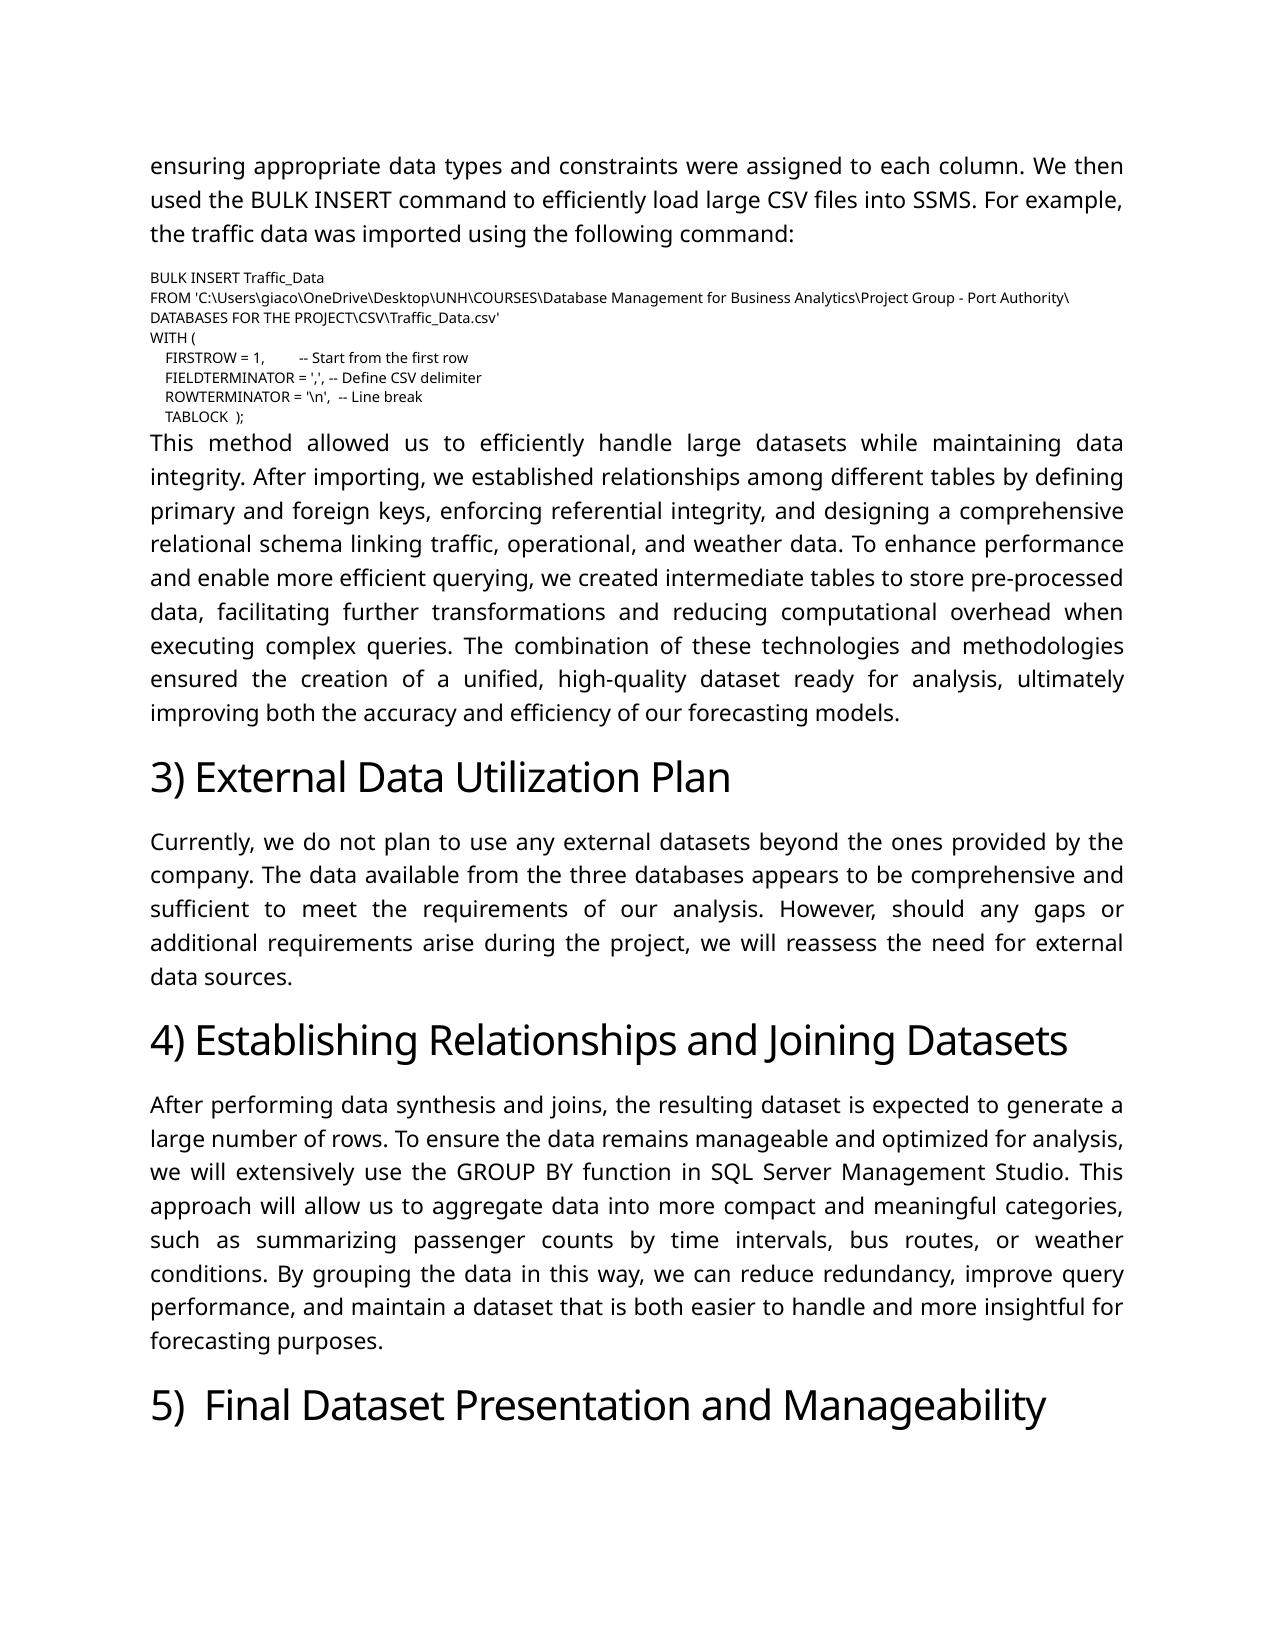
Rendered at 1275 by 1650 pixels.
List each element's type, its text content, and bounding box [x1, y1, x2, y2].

text TABLOCK ); [150, 407, 1125, 427]
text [150, 150, 1125, 249]
subtitle 5) Final Dataset Presentation and Manageability [150, 1375, 1125, 1432]
text FROM 'C:\Users\giaco\OneDrive\Desktop\UNH\COURSES\Database Management for Business Analytics\Project Group - Port Authority\DATABASES FOR THE PROJECT\CSV\Traffic_Data.csv' [150, 288, 1125, 328]
text BULK INSERT Traffic_Data [150, 268, 1125, 288]
text WITH ( [150, 328, 1125, 347]
text FIELDTERMINATOR = ',', -- Define CSV delimiter [150, 367, 1125, 387]
subtitle 3) External Data Utilization Plan [150, 747, 1125, 804]
text This method allowed us to efficiently handle large datasets while maintaining data integrity. After importing, we established relationships among different tables by defining primary and foreign keys, enforcing referential integrity, and designing a comprehensive relational schema linking traffic, operational, and weather data. To enhance performance and enable more efficient querying, we created intermediate tables to store pre-processed data, facilitating further transformations and reducing computational overhead when executing complex queries. The combination of these technologies and methodologies ensured the creation of a unified, high-quality dataset ready for analysis, ultimately improving both the accuracy and efficiency of our forecasting models. [150, 427, 1125, 728]
text ROWTERMINATOR = '\n', -- Line break [150, 387, 1125, 407]
text Currently, we do not plan to use any external datasets beyond the ones provided by the company. The data available from the three databases appears to be comprehensive and sufficient to meet the requirements of our analysis. However, should any gaps or additional requirements arise during the project, we will reassess the need for external data sources. [150, 825, 1125, 992]
subtitle 4) Establishing Relationships and Joining Datasets [150, 1011, 1125, 1068]
text FIRSTROW = 1, -- Start from the first row [150, 347, 1125, 367]
subtitle After performing data synthesis and joins, the resulting dataset is expected to generate a large number of rows. To ensure the data remains manageable and optimized for analysis, we will extensively use the GROUP BY function in SQL Server Management Studio. This approach will allow us to aggregate data into more compact and meaningful categories, such as summarizing passenger counts by time intervals, bus routes, or weather conditions. By grouping the data in this way, we can reduce redundancy, improve query performance, and maintain a dataset that is both easier to handle and more insightful for forecasting purposes. [150, 1089, 1125, 1356]
